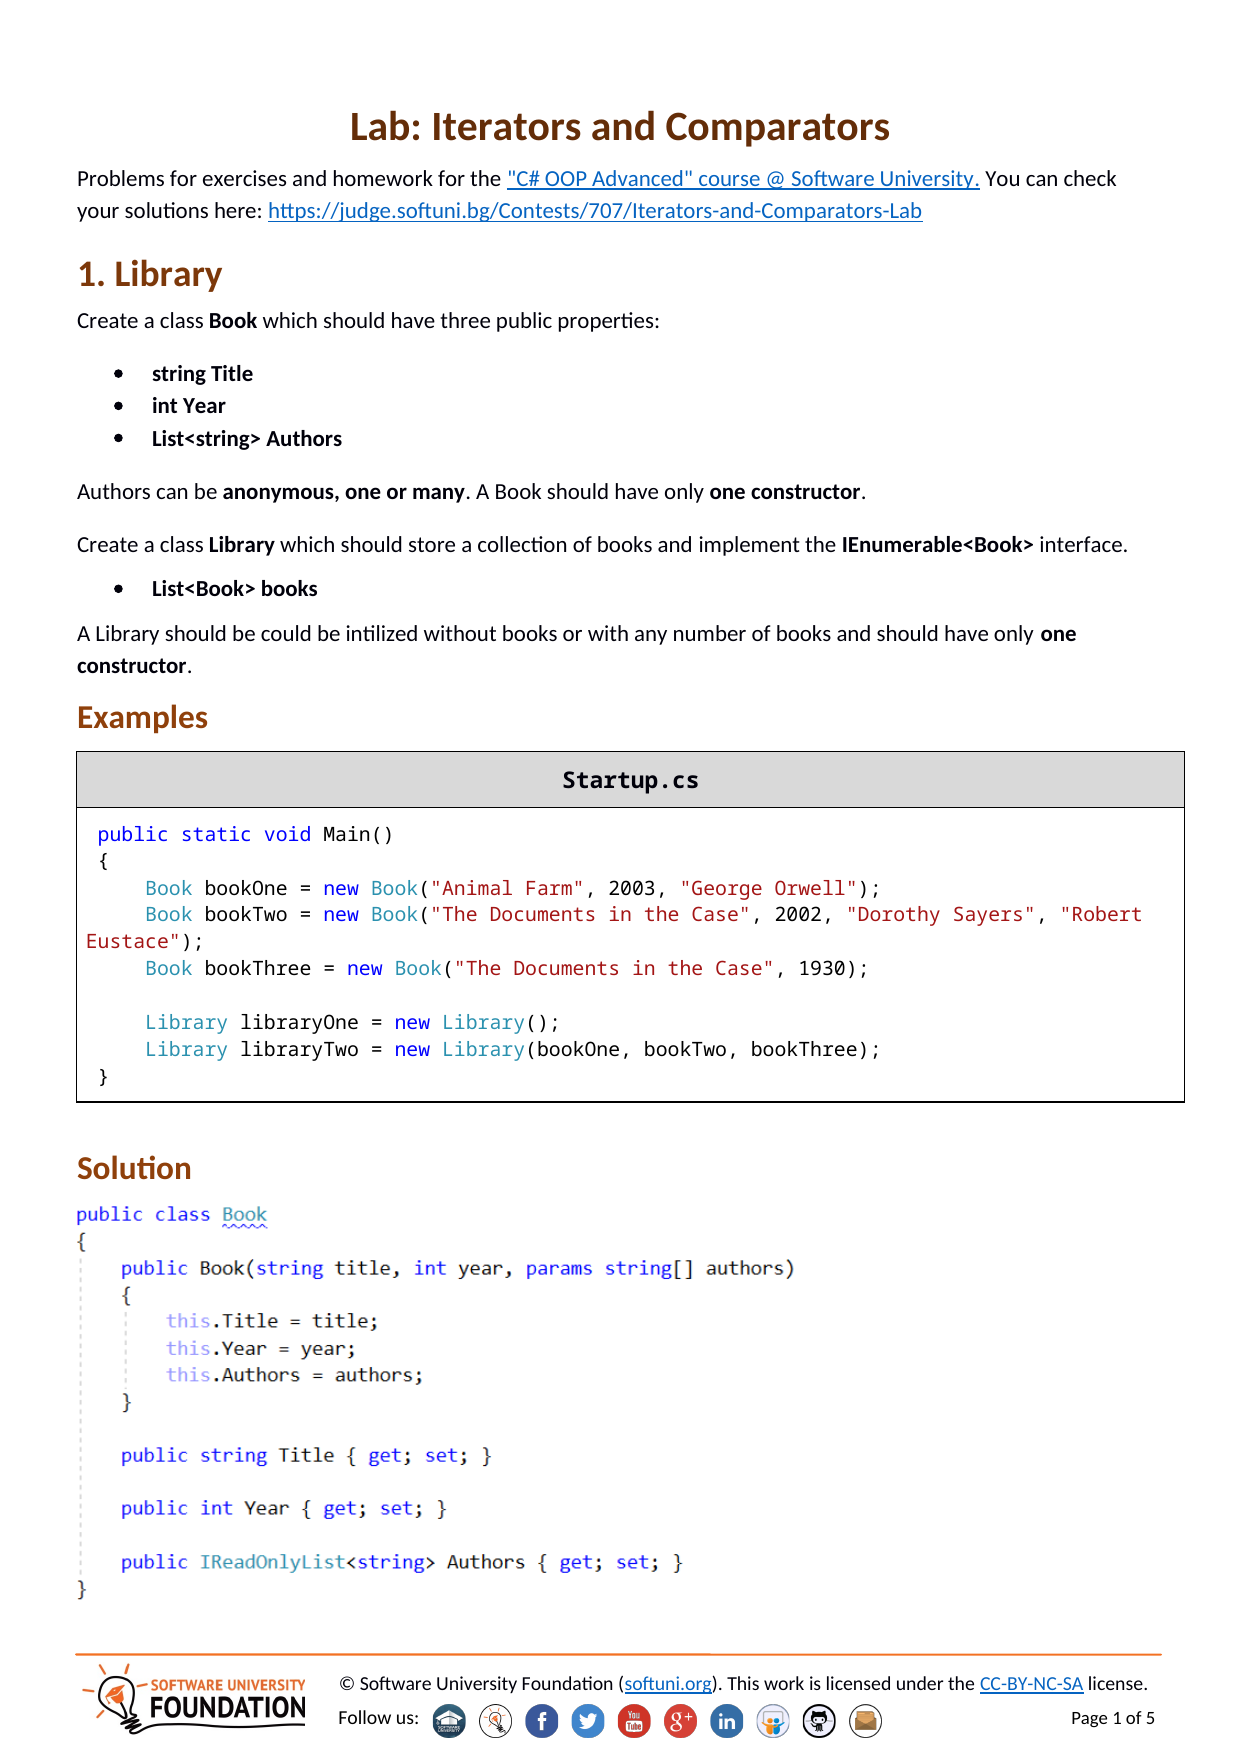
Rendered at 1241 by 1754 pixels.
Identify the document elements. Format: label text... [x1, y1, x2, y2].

picture [664, 1704, 697, 1738]
table_header Startup.cs [77, 752, 1184, 807]
list int Year [114, 392, 1163, 419]
picture [802, 1704, 836, 1738]
list List<Book> books [114, 574, 1163, 602]
text A Library should be could be intilized without books or with any number of books and should have only one constructor. [77, 619, 1163, 679]
picture [756, 1704, 790, 1738]
subtitle Solution [77, 1147, 1163, 1188]
picture [525, 1704, 559, 1738]
list List<string> Authors [114, 424, 1163, 452]
subtitle Examples [77, 696, 1163, 737]
list string Title [114, 359, 1163, 387]
text Problems for exercises and homework for the . You can check your solutions here: https://judge.softuni.bg/Contests/707/Iterators-and-Comparators-Lab [77, 164, 1163, 224]
picture [432, 1704, 466, 1738]
table_cell public static void Main() { Book bookOne = new Book("Animal Farm", 2003, "George Orwell"); Book bookTwo = new Book("The Documents in the Case", 2002, "Dorothy Sayers", "Robert Eustace"); Book bookThree = new Book("The Documents in the Case", 1930); Library libraryOne = new Library(); Library libraryTwo = new Library(bookOne, bookTwo, bookThree); } [77, 808, 1184, 1101]
picture [479, 1704, 512, 1738]
text Create a class Book which should have three public properties: [77, 306, 1163, 334]
picture [617, 1704, 651, 1738]
subtitle Library [77, 249, 1163, 295]
picture [849, 1704, 882, 1738]
text Create a class Library which should store a collection of books and implement the IEnumerable<Book> interface. [77, 530, 1163, 558]
subtitle Lab: Iterators and Comparators [77, 99, 1163, 150]
picture [81, 1662, 305, 1735]
picture [76, 1202, 810, 1607]
picture [571, 1704, 605, 1738]
picture [710, 1704, 744, 1738]
text Authors can be anonymous, one or many. A Book should have only one constructor. [77, 477, 1163, 505]
